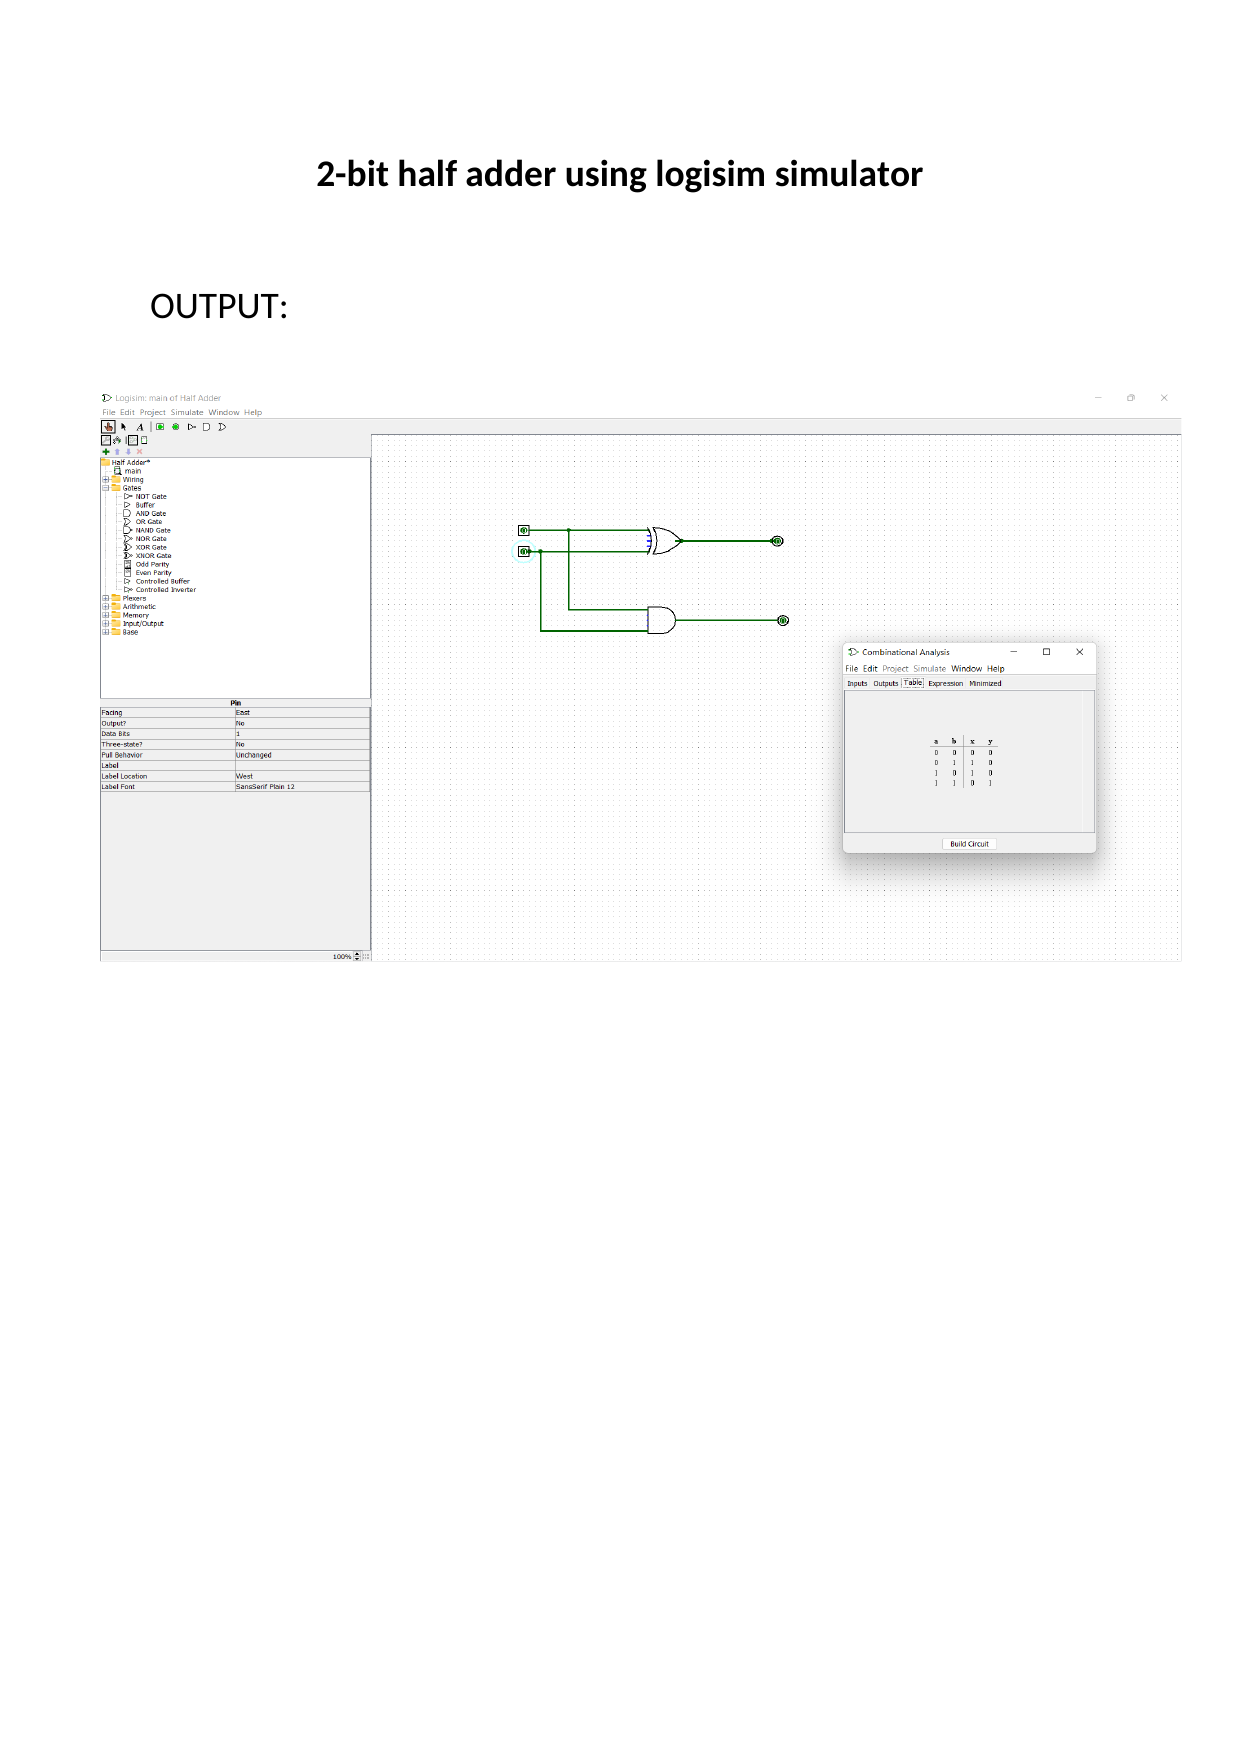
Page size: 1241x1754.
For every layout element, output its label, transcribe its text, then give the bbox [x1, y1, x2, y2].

text 2-bit half adder using logisim simulator [150, 150, 1090, 196]
text OUTPUT: [150, 282, 1090, 328]
picture [100, 390, 1182, 962]
